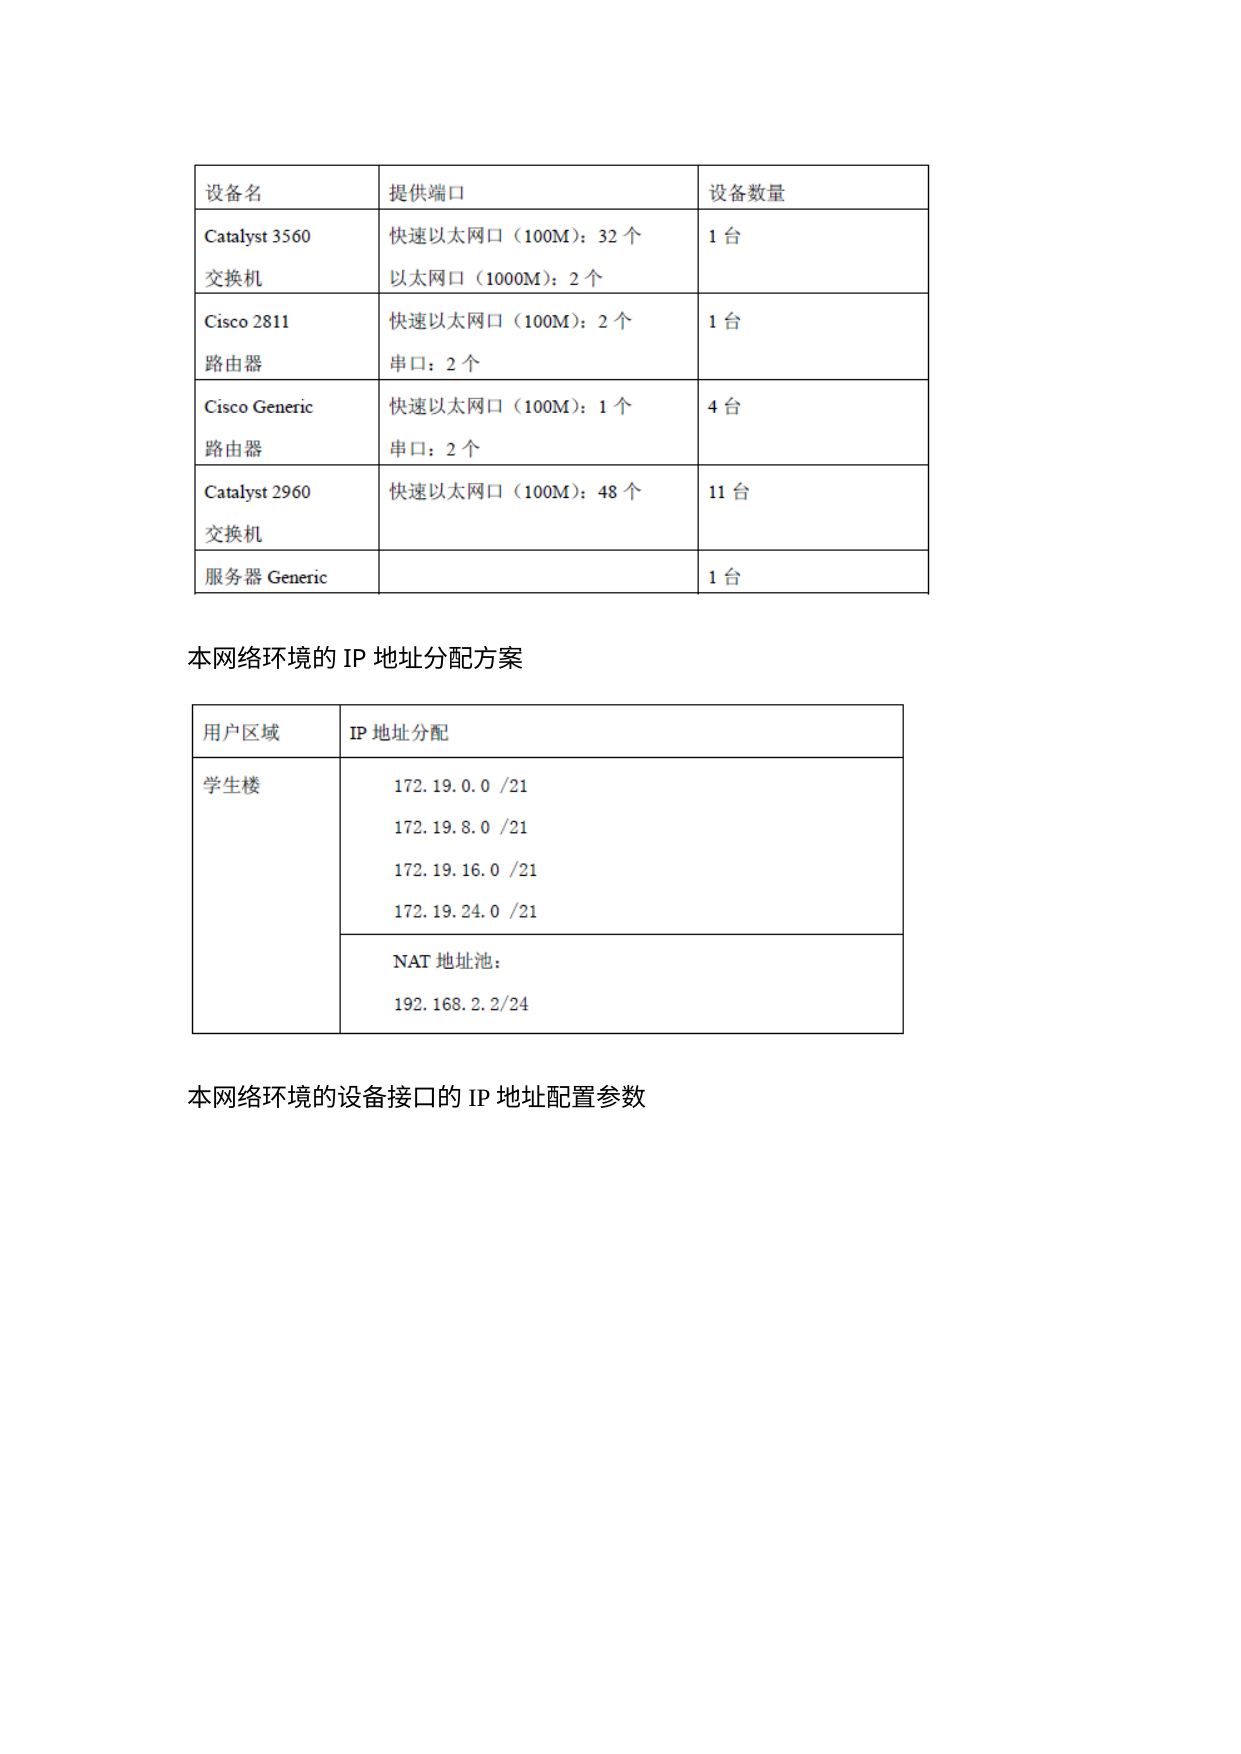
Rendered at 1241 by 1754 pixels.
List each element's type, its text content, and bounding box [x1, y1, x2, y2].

picture [187, 162, 933, 596]
text 本网络环境的设备接口的 IP 地址配置参数 [187, 1063, 1053, 1128]
picture [187, 698, 909, 1038]
text 本网络环境的 IP 地址分配方案 [187, 624, 1053, 689]
